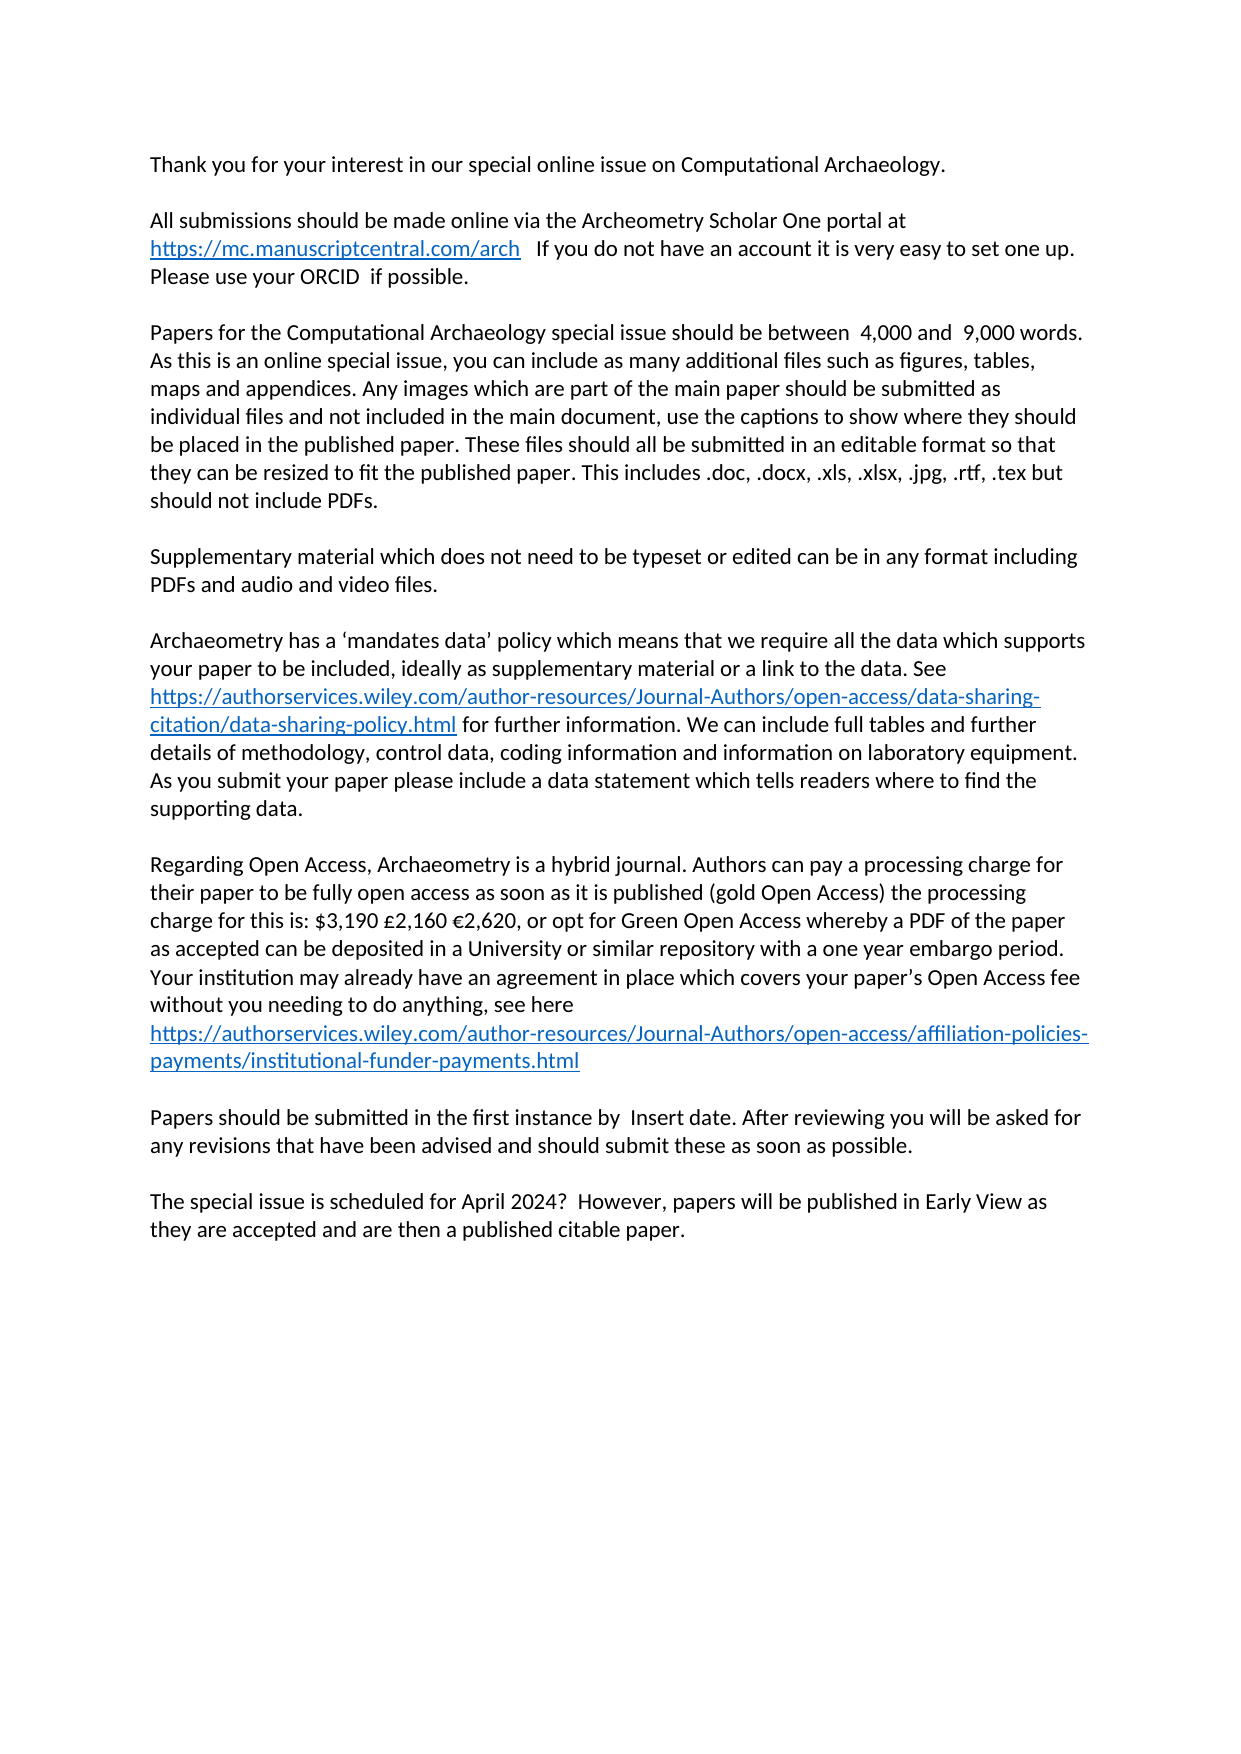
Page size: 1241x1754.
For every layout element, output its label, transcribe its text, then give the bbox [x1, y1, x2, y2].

text Your institution may already have an agreement in place which covers your paper’s Open Access fee without you needing to do anything, see here https://authorservices.wiley.com/author-resources/Journal-Authors/open-access/affiliation-policies-payments/institutional-funder-payments.html [150, 963, 1090, 1075]
text The special issue is scheduled for April 2024? However, papers will be published in Early View as they are accepted and are then a published citable paper. [150, 1187, 1090, 1243]
text Papers for the Computational Archaeology special issue should be between 4,000 and 9,000 words. As this is an online special issue, you can include as many additional files such as figures, tables, maps and appendices. Any images which are part of the main paper should be submitted as individual files and not included in the main document, use the captions to show where they should be placed in the published paper. These files should all be submitted in an editable format so that they can be resized to fit the published paper. This includes .doc, .docx, .xls, .xlsx, .jpg, .rtf, .tex but should not include PDFs. [150, 318, 1090, 514]
text Archaeometry has a ‘mandates data’ policy which means that we require all the data which supports your paper to be included, ideally as supplementary material or a link to the data. See https://authorservices.wiley.com/author-resources/Journal-Authors/open-access/data-sharing-citation/data-sharing-policy.html for further information. We can include full tables and further details of methodology, control data, coding information and information on laboratory equipment. As you submit your paper please include a data statement which tells readers where to find the supporting data. [150, 626, 1090, 822]
text Thank you for your interest in our special online issue on Computational Archaeology. [150, 150, 1090, 178]
text Regarding Open Access, Archaeometry is a hybrid journal. Authors can pay a processing charge for their paper to be fully open access as soon as it is published (gold Open Access) the processing charge for this is: $3,190 £2,160 €2,620, or opt for Green Open Access whereby a PDF of the paper as accepted can be deposited in a University or similar repository with a one year embargo period. [150, 851, 1090, 963]
text Papers should be submitted in the first instance by Insert date. After reviewing you will be asked for any revisions that have been advised and should submit these as soon as possible. [150, 1103, 1090, 1159]
text Supplementary material which does not need to be typeset or edited can be in any format including PDFs and audio and video files. [150, 542, 1090, 598]
text All submissions should be made online via the Archeometry Scholar One portal at https://mc.manuscriptcentral.com/arch If you do not have an account it is very easy to set one up. Please use your ORCID if possible. [150, 206, 1090, 290]
